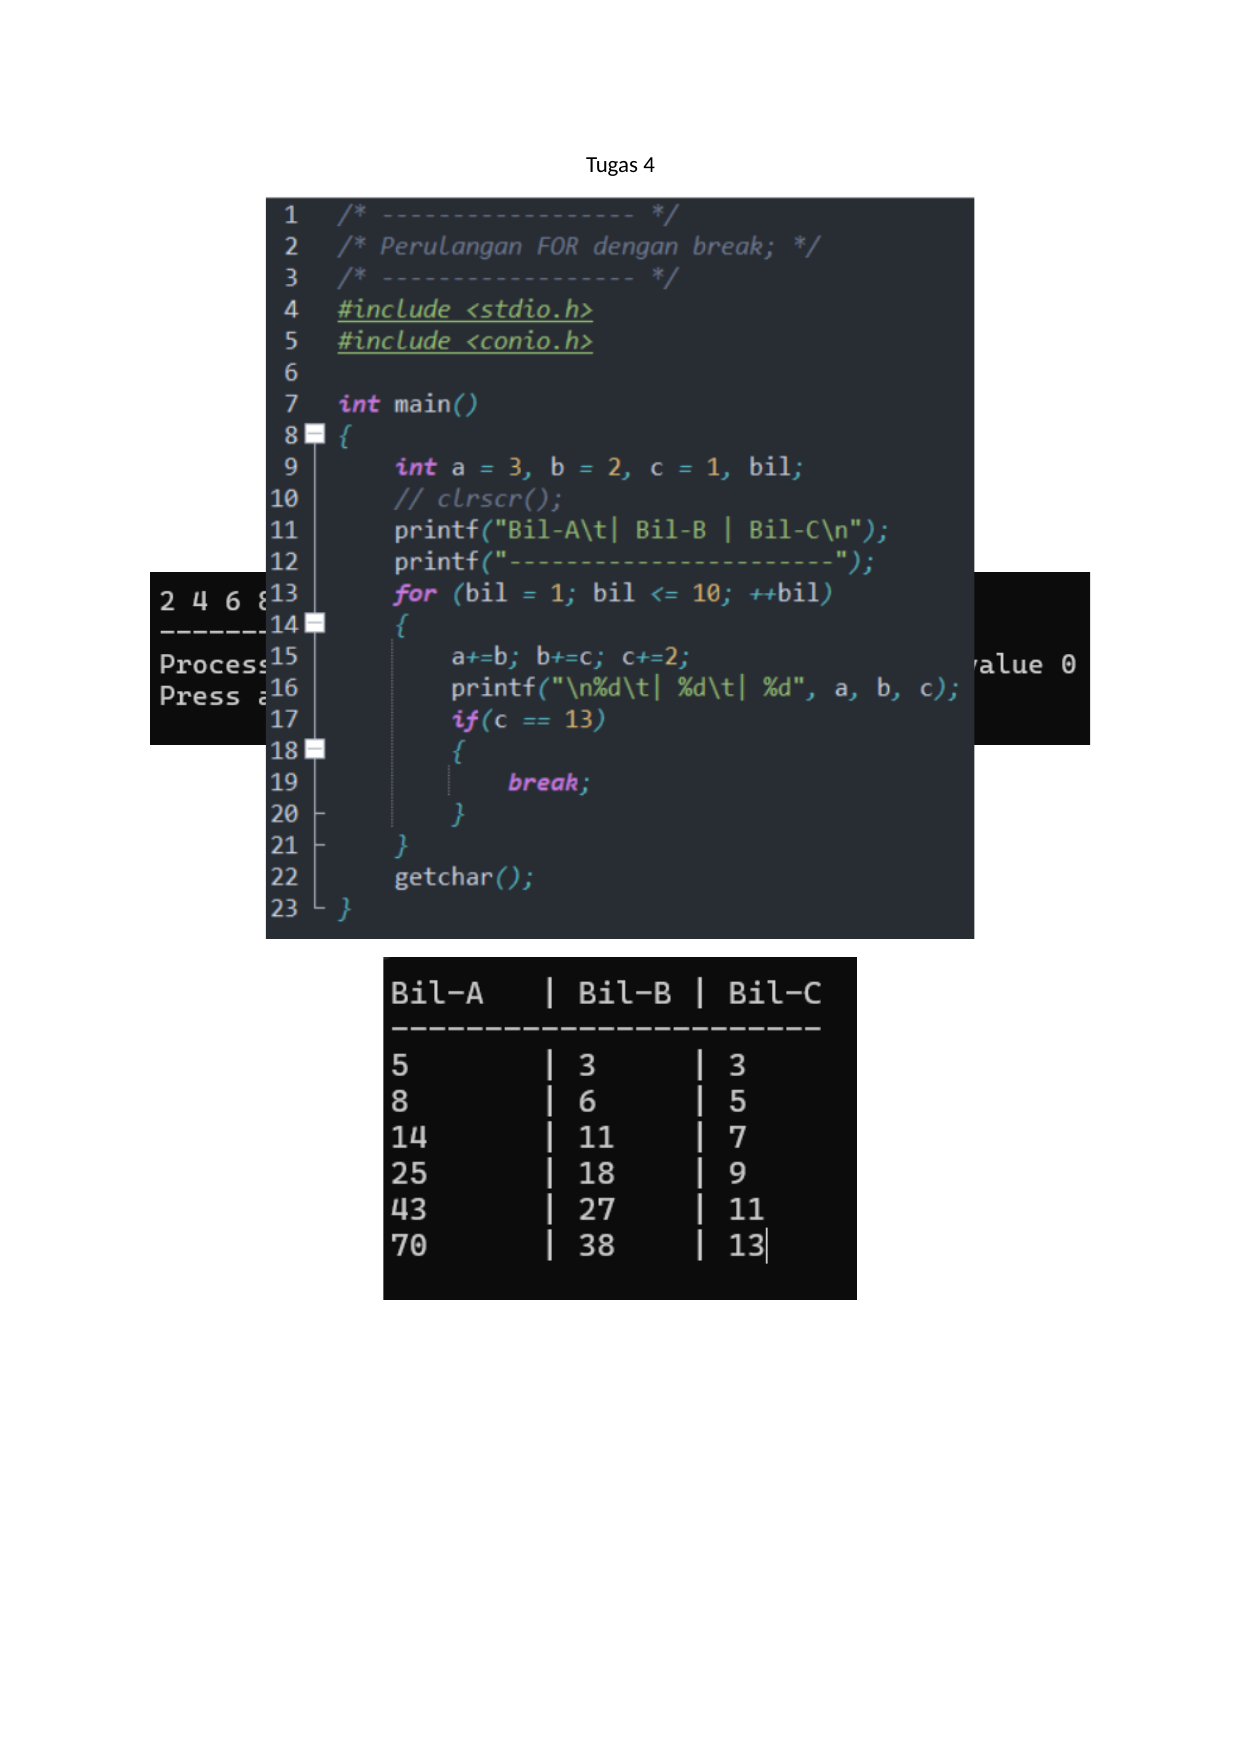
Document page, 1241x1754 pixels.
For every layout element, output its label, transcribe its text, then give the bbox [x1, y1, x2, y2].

picture [150, 196, 1091, 939]
picture [383, 957, 857, 1300]
text Tugas 4 [150, 150, 1090, 178]
